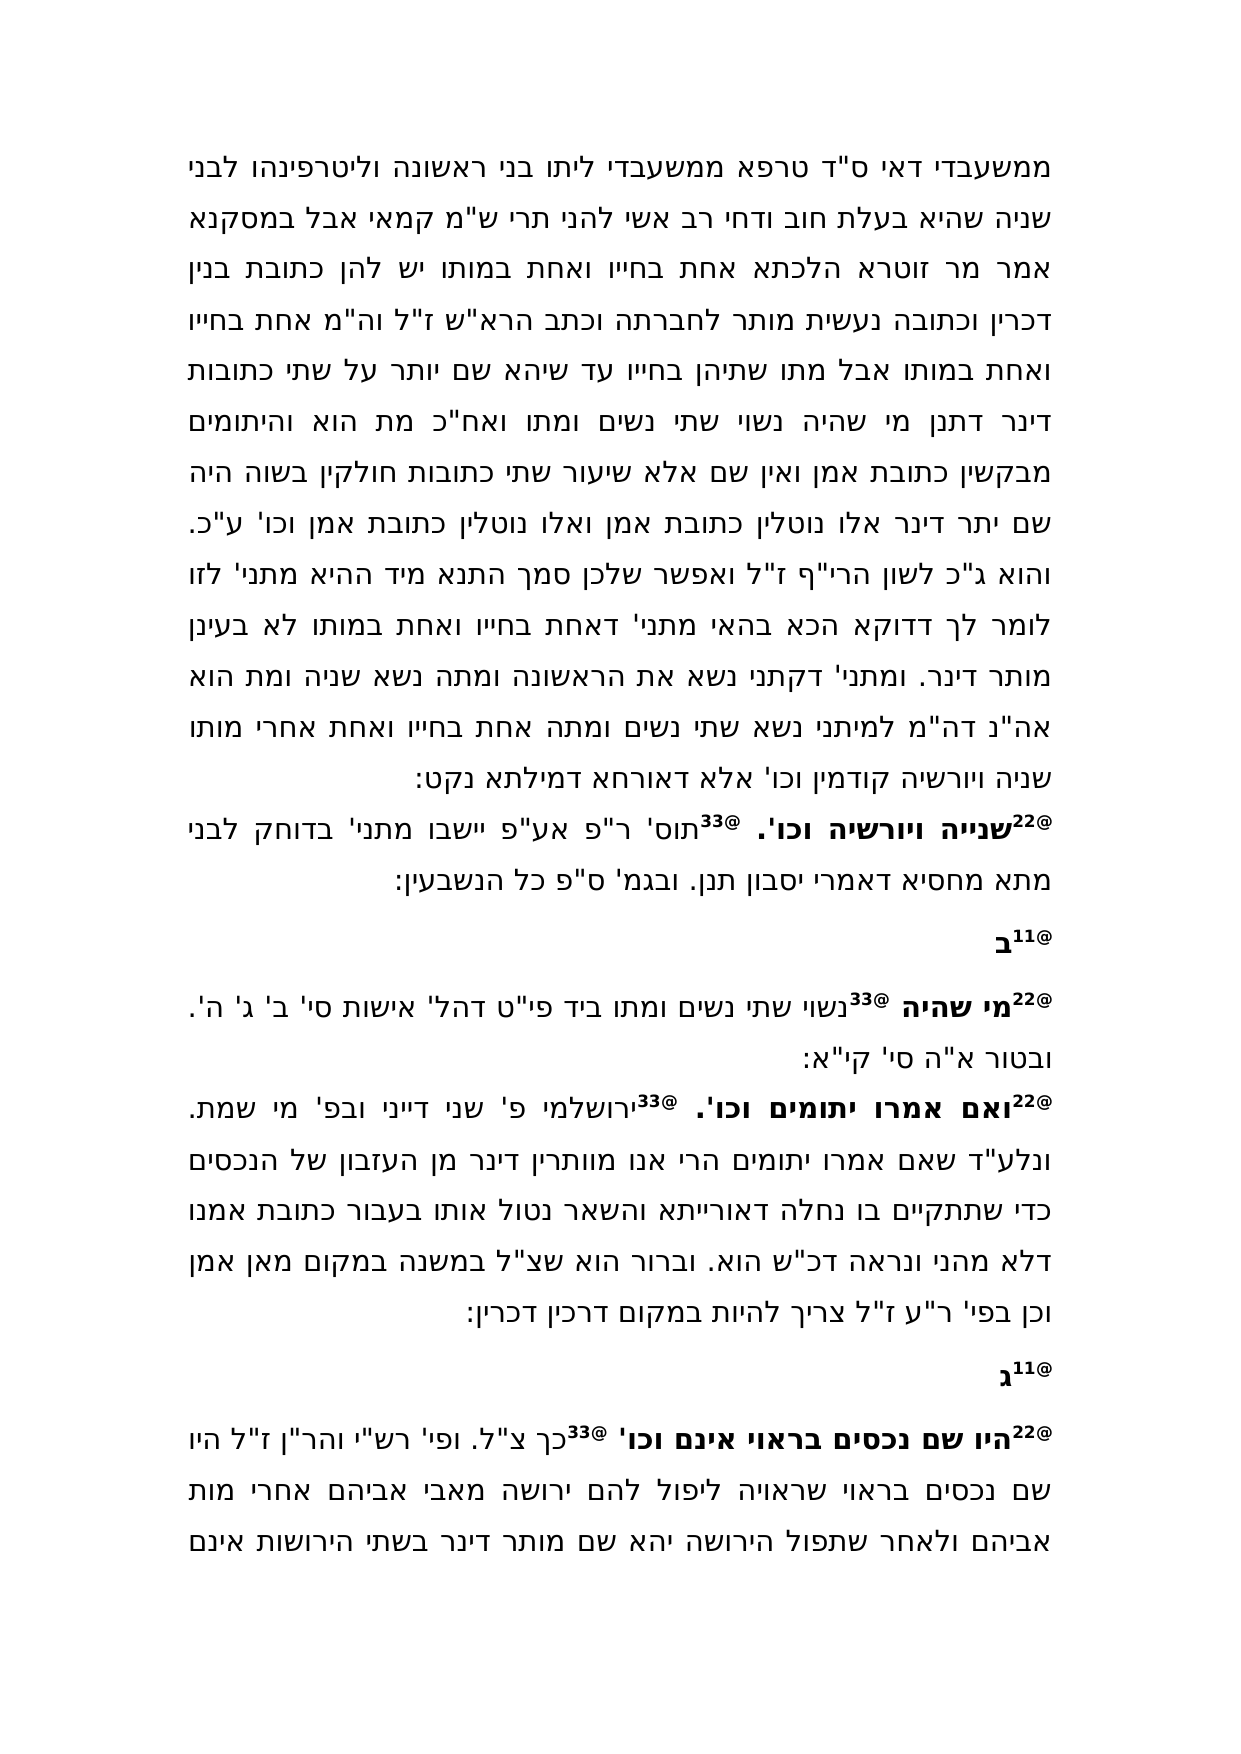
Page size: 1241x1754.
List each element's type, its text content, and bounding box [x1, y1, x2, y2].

text @22מי שהיה @33נשוי שתי נשים ומתו ביד פי"ט דהל' אישות סי' ב' ג' ה'. ובטור א"ה סי' קי"א: [187, 990, 1053, 1075]
text @22ואם אמרו יתומים וכו'. @33ירושלמי פ' שני דייני ובפ' מי שמת. ונלע"ד שאם אמרו יתומים הרי אנו מוותרין דינר מן העזבון של הנכסים כדי שתתקיים בו נחלה דאורייתא והשאר נטול אותו בעבור כתובת אמנו דלא מהני ונראה דכ"ש הוא. וברור הוא שצ"ל במשנה במקום מאן אמן וכן בפי' ר"ע ז"ל צריך להיות במקום דרכין דכרין: [187, 1092, 1053, 1329]
text @11ג [187, 1359, 1053, 1393]
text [187, 1422, 1053, 1558]
text @11ב [187, 927, 1053, 961]
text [187, 150, 1053, 795]
text @22שנייה ויורשיה וכו'. @33תוס' ר"פ אע"פ יישבו מתני' בדוחק לבני מתא מחסיא דאמרי יסבון תנן. ובגמ' ס"פ כל הנשבעין: [187, 812, 1053, 897]
